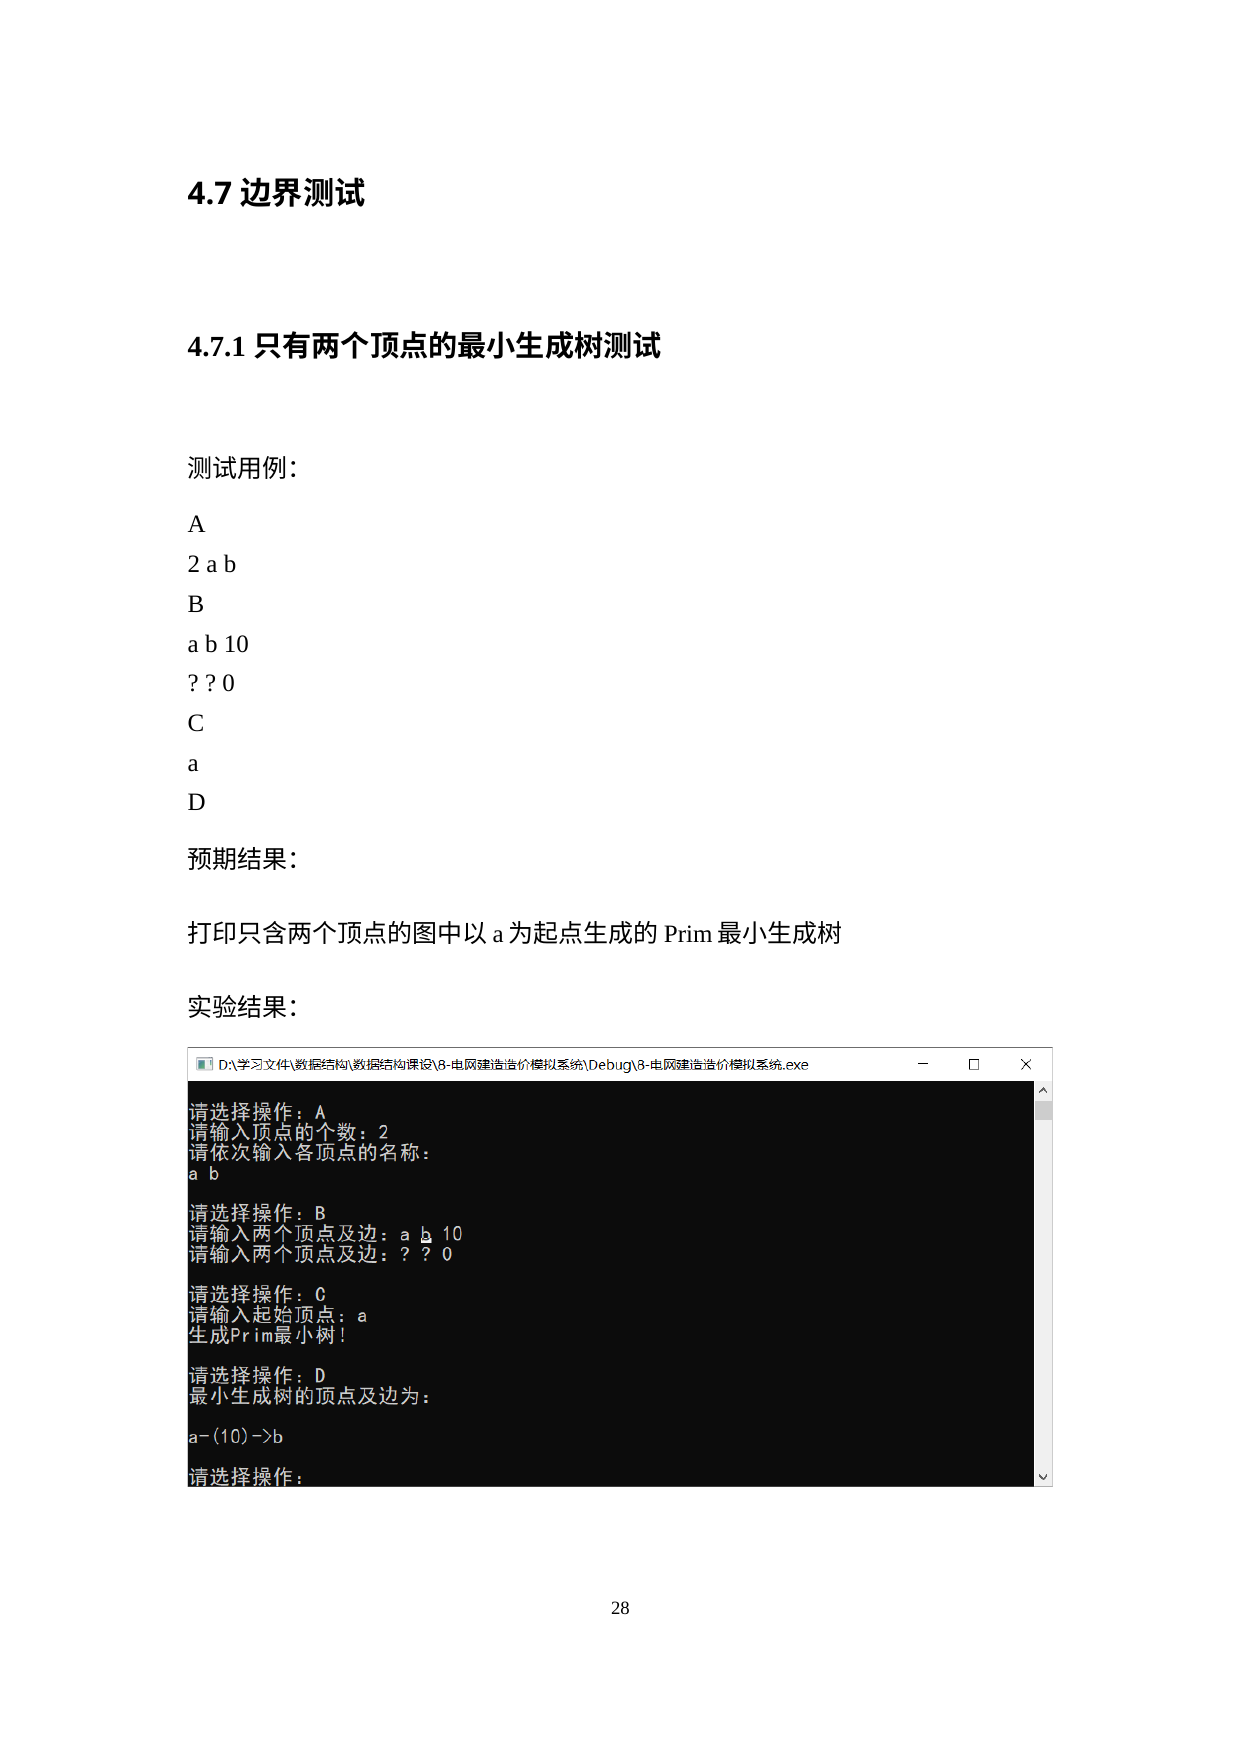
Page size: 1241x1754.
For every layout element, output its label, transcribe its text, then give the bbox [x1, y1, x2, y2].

text 实验结果： [187, 973, 1053, 1038]
text a [187, 746, 1053, 778]
text a b 10 [187, 627, 1053, 659]
text C [187, 706, 1053, 739]
text 测试用例： [187, 434, 1053, 499]
text B [187, 587, 1053, 619]
text A [187, 508, 1053, 540]
subtitle 4.7.1 只有两个顶点的最小生成树测试 [187, 311, 1053, 376]
subtitle 4.7 边界测试 [187, 158, 1053, 223]
picture [187, 1047, 1053, 1487]
text 2 a b [187, 547, 1053, 580]
text D [187, 786, 1053, 818]
text 打印只含两个顶点的图中以a为起点生成的Prim最小生成树 [187, 899, 1053, 964]
text ? ? 0 [187, 666, 1053, 699]
text 预期结果： [187, 825, 1053, 890]
